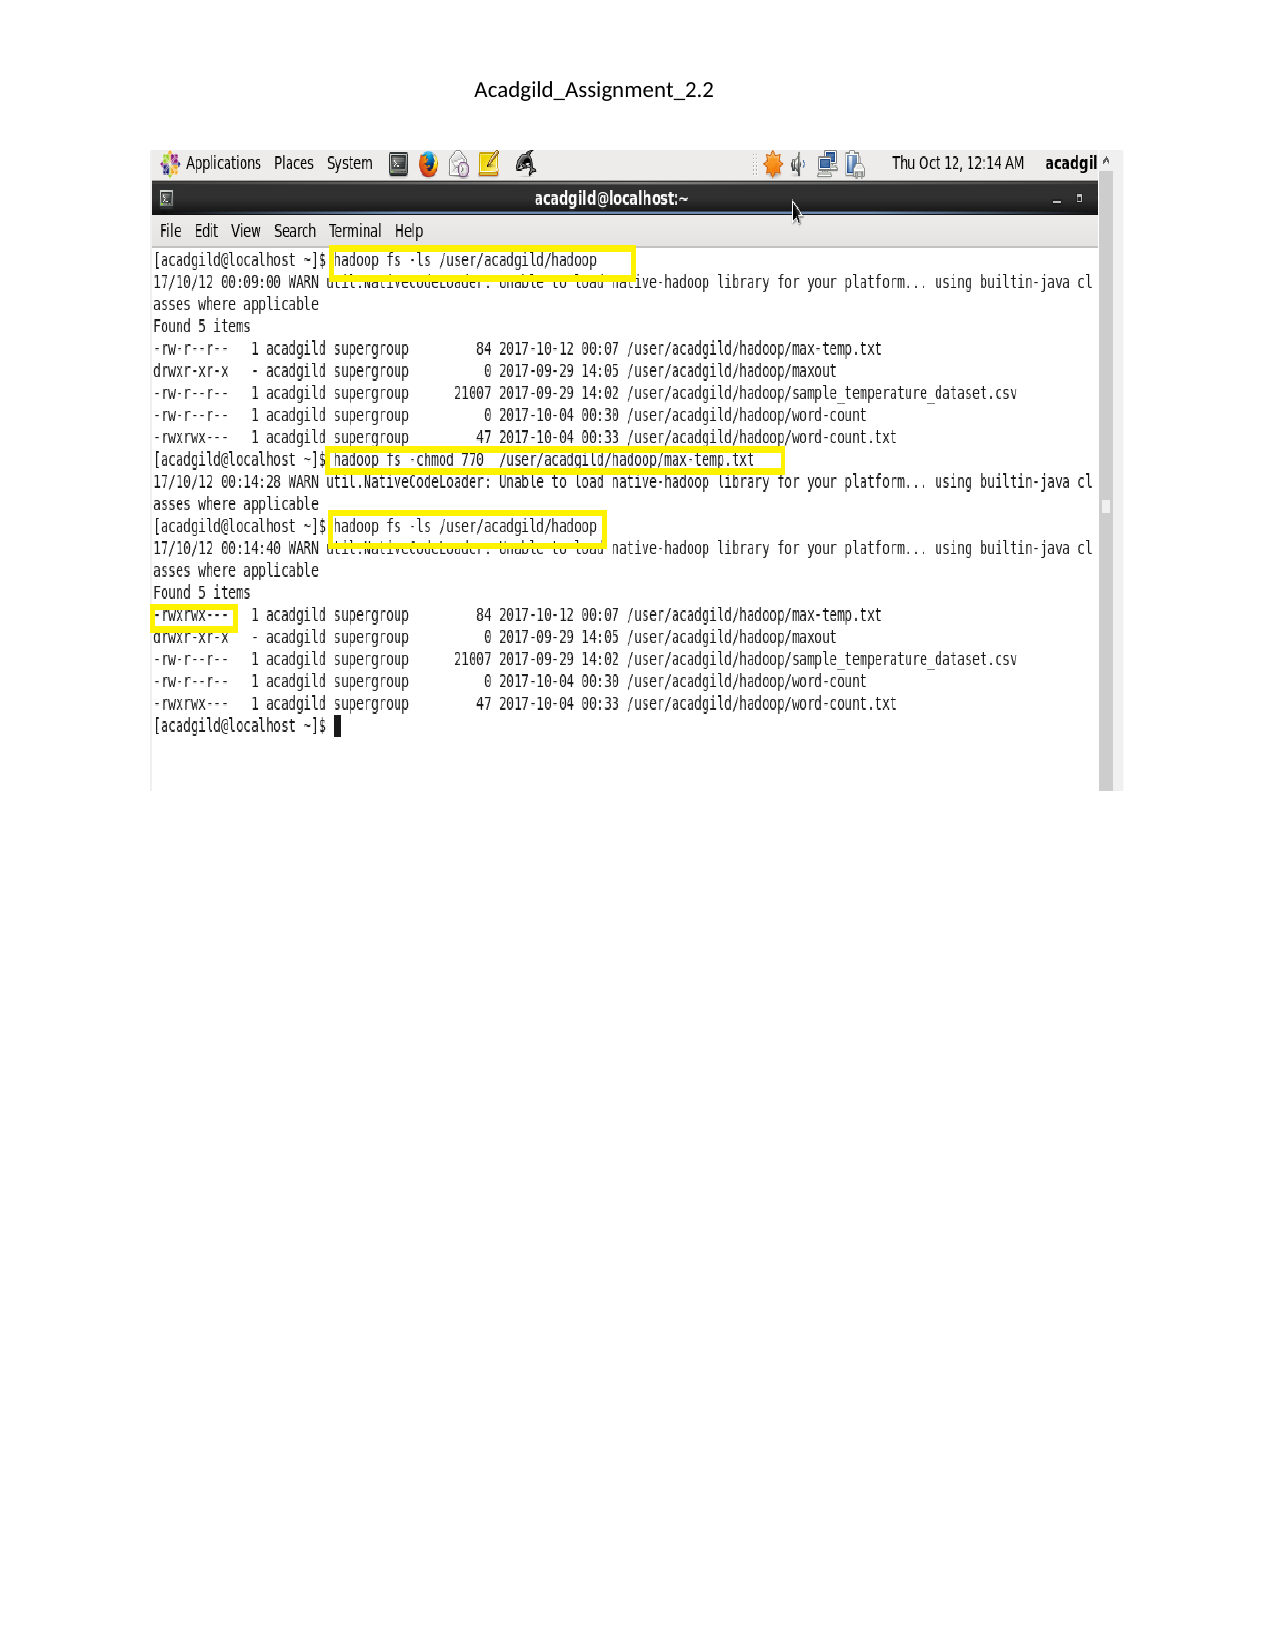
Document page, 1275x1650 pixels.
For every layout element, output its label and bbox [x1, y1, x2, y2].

picture [150, 150, 1124, 791]
